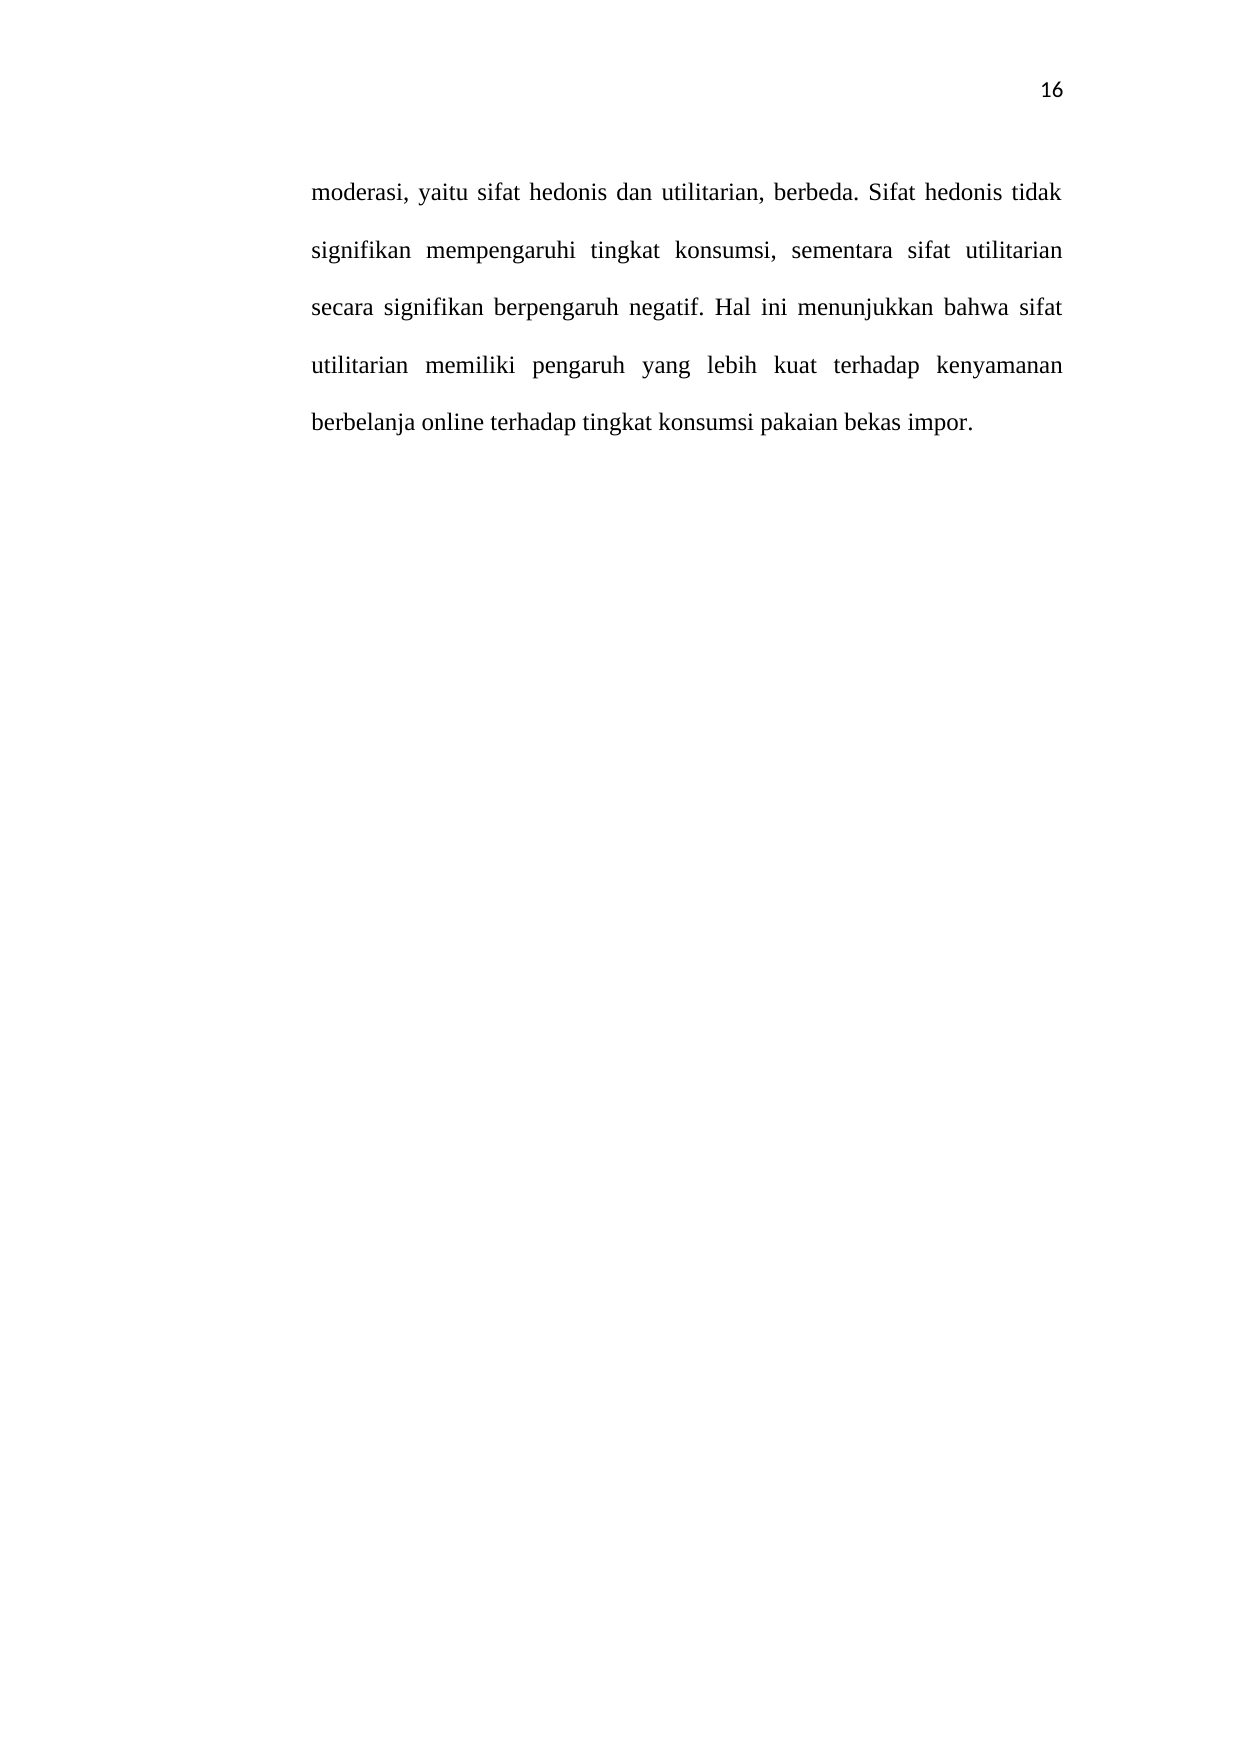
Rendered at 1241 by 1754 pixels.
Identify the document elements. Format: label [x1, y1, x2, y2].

list [274, 177, 1063, 436]
